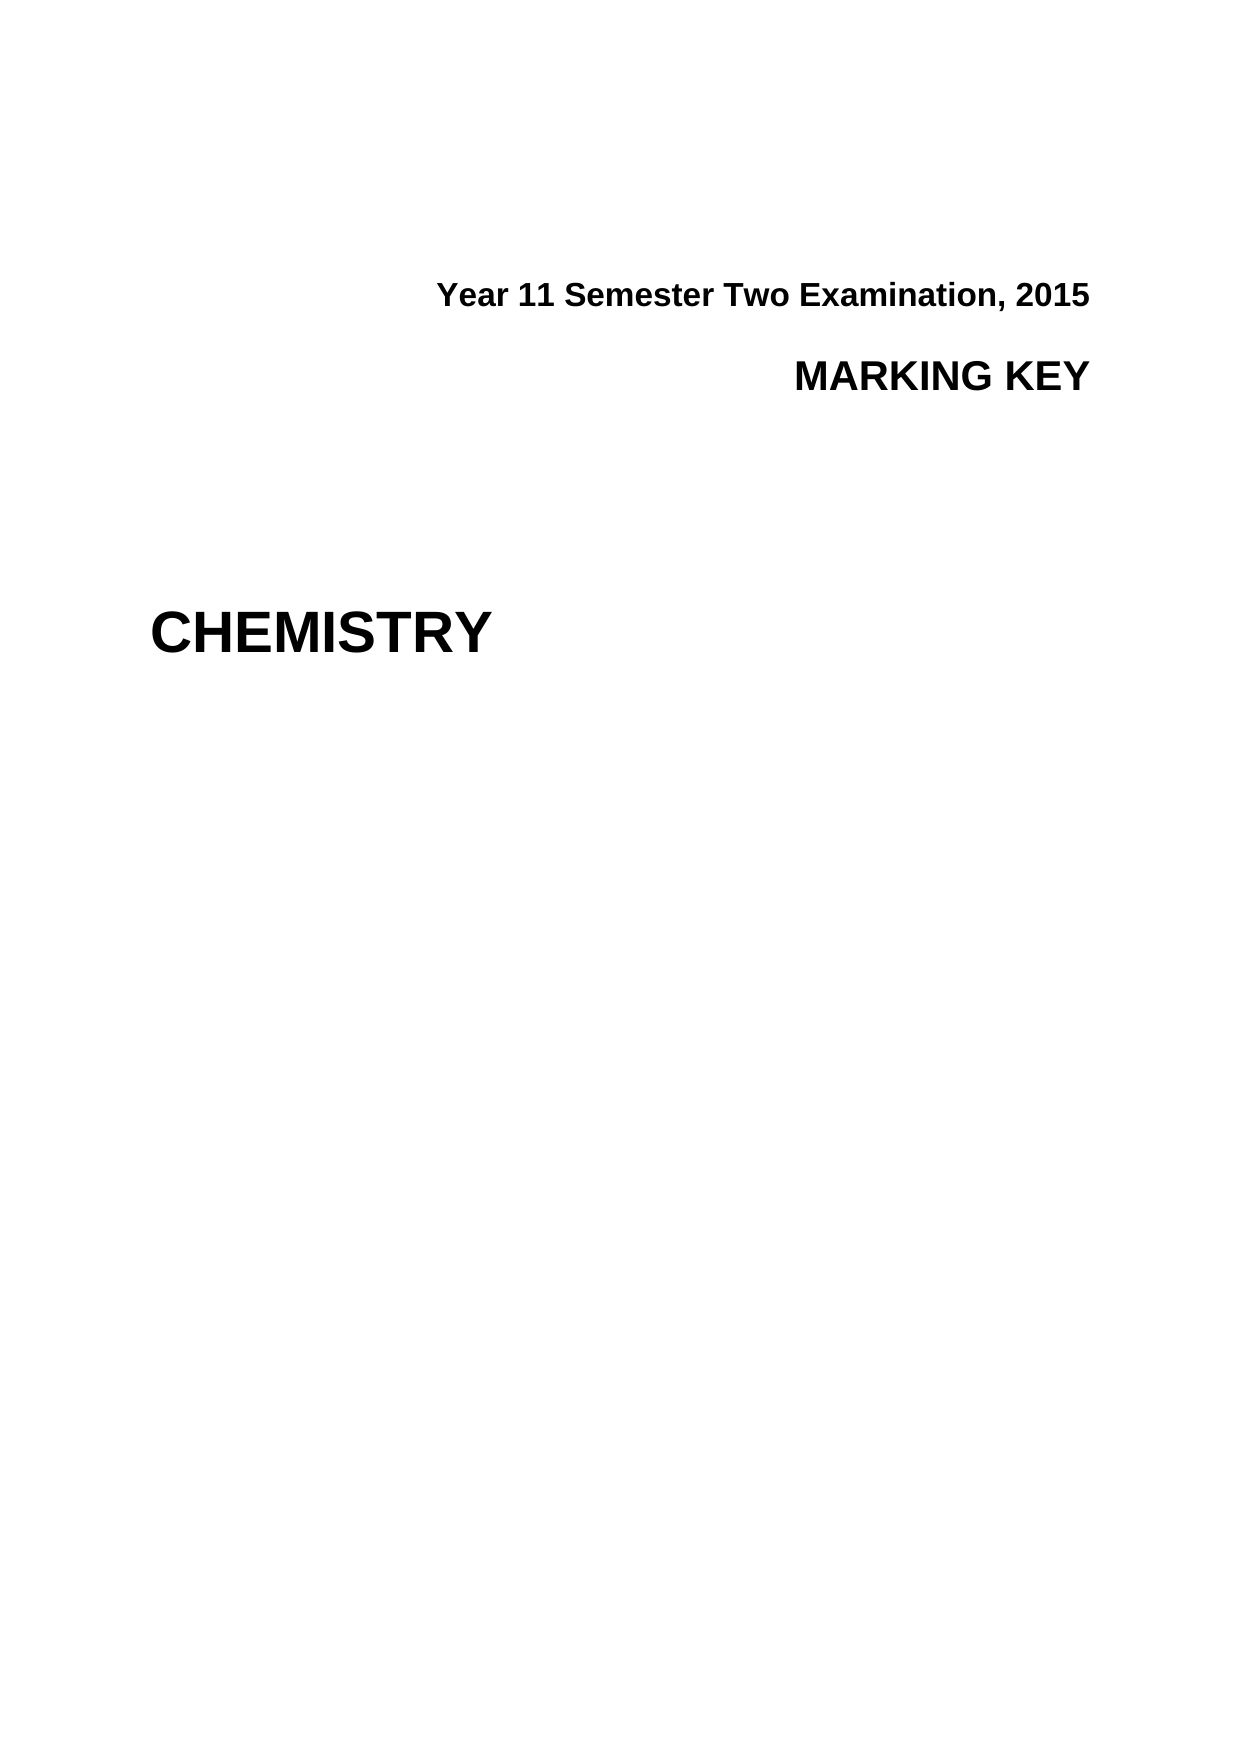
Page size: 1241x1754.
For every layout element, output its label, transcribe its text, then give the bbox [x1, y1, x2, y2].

text Year 11 Semester Two Examination, 2015 [150, 274, 1090, 313]
text MARKING KEY [150, 351, 1090, 399]
text CHEMISTRY [150, 597, 1090, 664]
